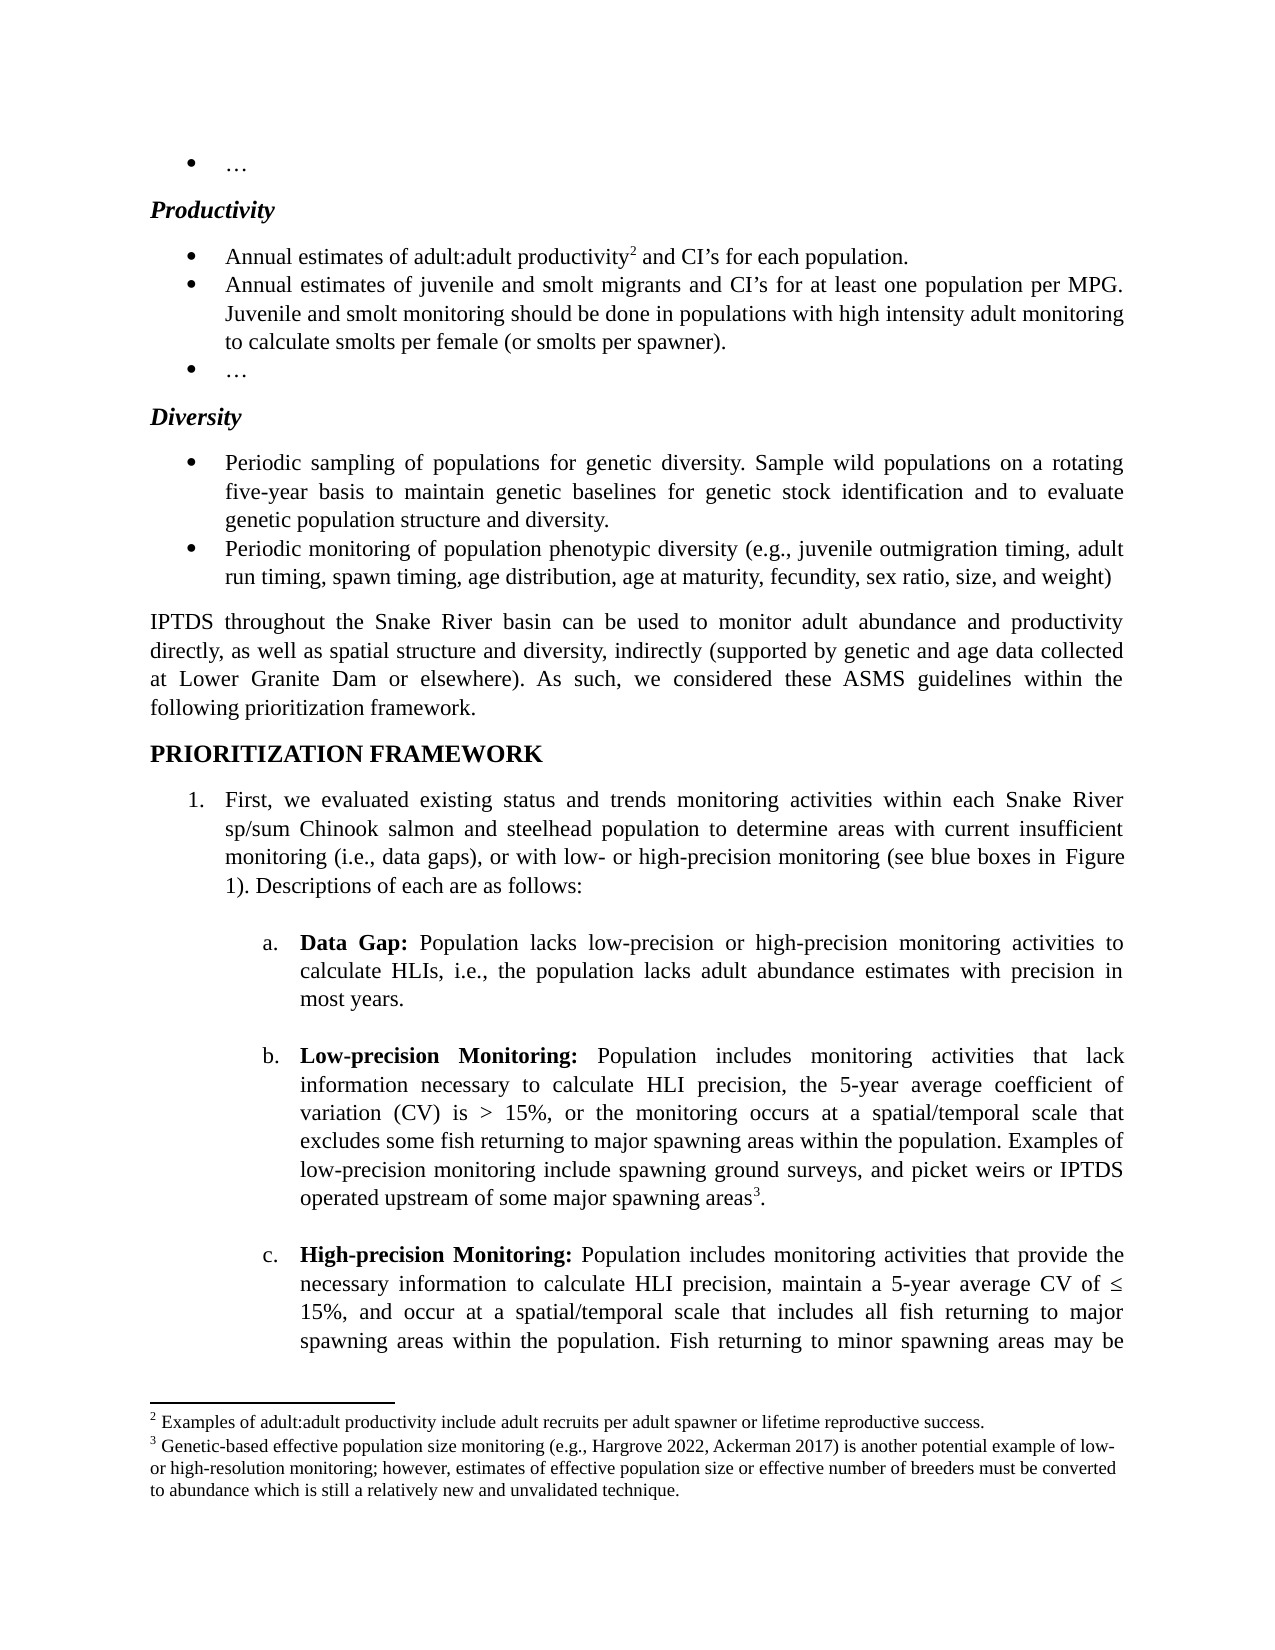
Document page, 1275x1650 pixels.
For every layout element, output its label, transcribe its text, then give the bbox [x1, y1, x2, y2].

subtitle Productivity [150, 195, 1125, 224]
text IPTDS throughout the Snake River basin can be used to monitor adult abundance and productivity directly, as well as spatial structure and diversity, indirectly (supported by genetic and age data collected at Lower Granite Dam or elsewhere). As such, we considered these ASMS guidelines within the following prioritization framework. [150, 608, 1125, 720]
list … [187, 150, 1125, 176]
list Periodic sampling of populations for genetic diversity. Sample wild populations on a rotating five-year basis to maintain genetic baselines for genetic stock identification and to evaluate genetic population structure and diversity. [187, 449, 1125, 533]
subtitle Diversity [150, 402, 1125, 430]
subtitle PRIORITIZATION FRAMEWORK [150, 739, 1125, 767]
list First, we evaluated existing status and trends monitoring activities within each Snake River sp/sum Chinook salmon and steelhead population to determine areas with current insufficient monitoring (i.e., data gaps), or with low- or high-precision monitoring (see blue boxes in Figure 1). Descriptions of each are as follows: [187, 786, 1125, 898]
list Annual estimates of juvenile and smolt migrants and CI’s for at least one population per MPG. Juvenile and smolt monitoring should be done in populations with high intensity adult monitoring to calculate smolts per female (or smolts per spawner). [187, 271, 1125, 354]
list Low-precision Monitoring: Population includes monitoring activities that lack information necessary to calculate HLI precision, the 5-year average coefficient of variation (CV) is > 15%, or the monitoring occurs at a spatial/temporal scale that excludes some fish returning to major spawning areas within the population. Examples of low-precision monitoring include spawning ground surveys, and picket weirs or IPTDS operated upstream of some major spawning areas. [262, 1042, 1125, 1211]
list … [187, 357, 1125, 383]
list Annual estimates of adult:adult productivity and CI’s for each population. [187, 243, 1125, 269]
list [262, 1241, 1125, 1353]
list Periodic monitoring of population phenotypic diversity (e.g., juvenile outmigration timing, adult run timing, spawn timing, age distribution, age at maturity, fecundity, sex ratio, size, and weight) [187, 535, 1125, 589]
list Data Gap: Population lacks low-precision or high-precision monitoring activities to calculate HLIs, i.e., the population lacks adult abundance estimates with precision in most years. [262, 928, 1125, 1012]
